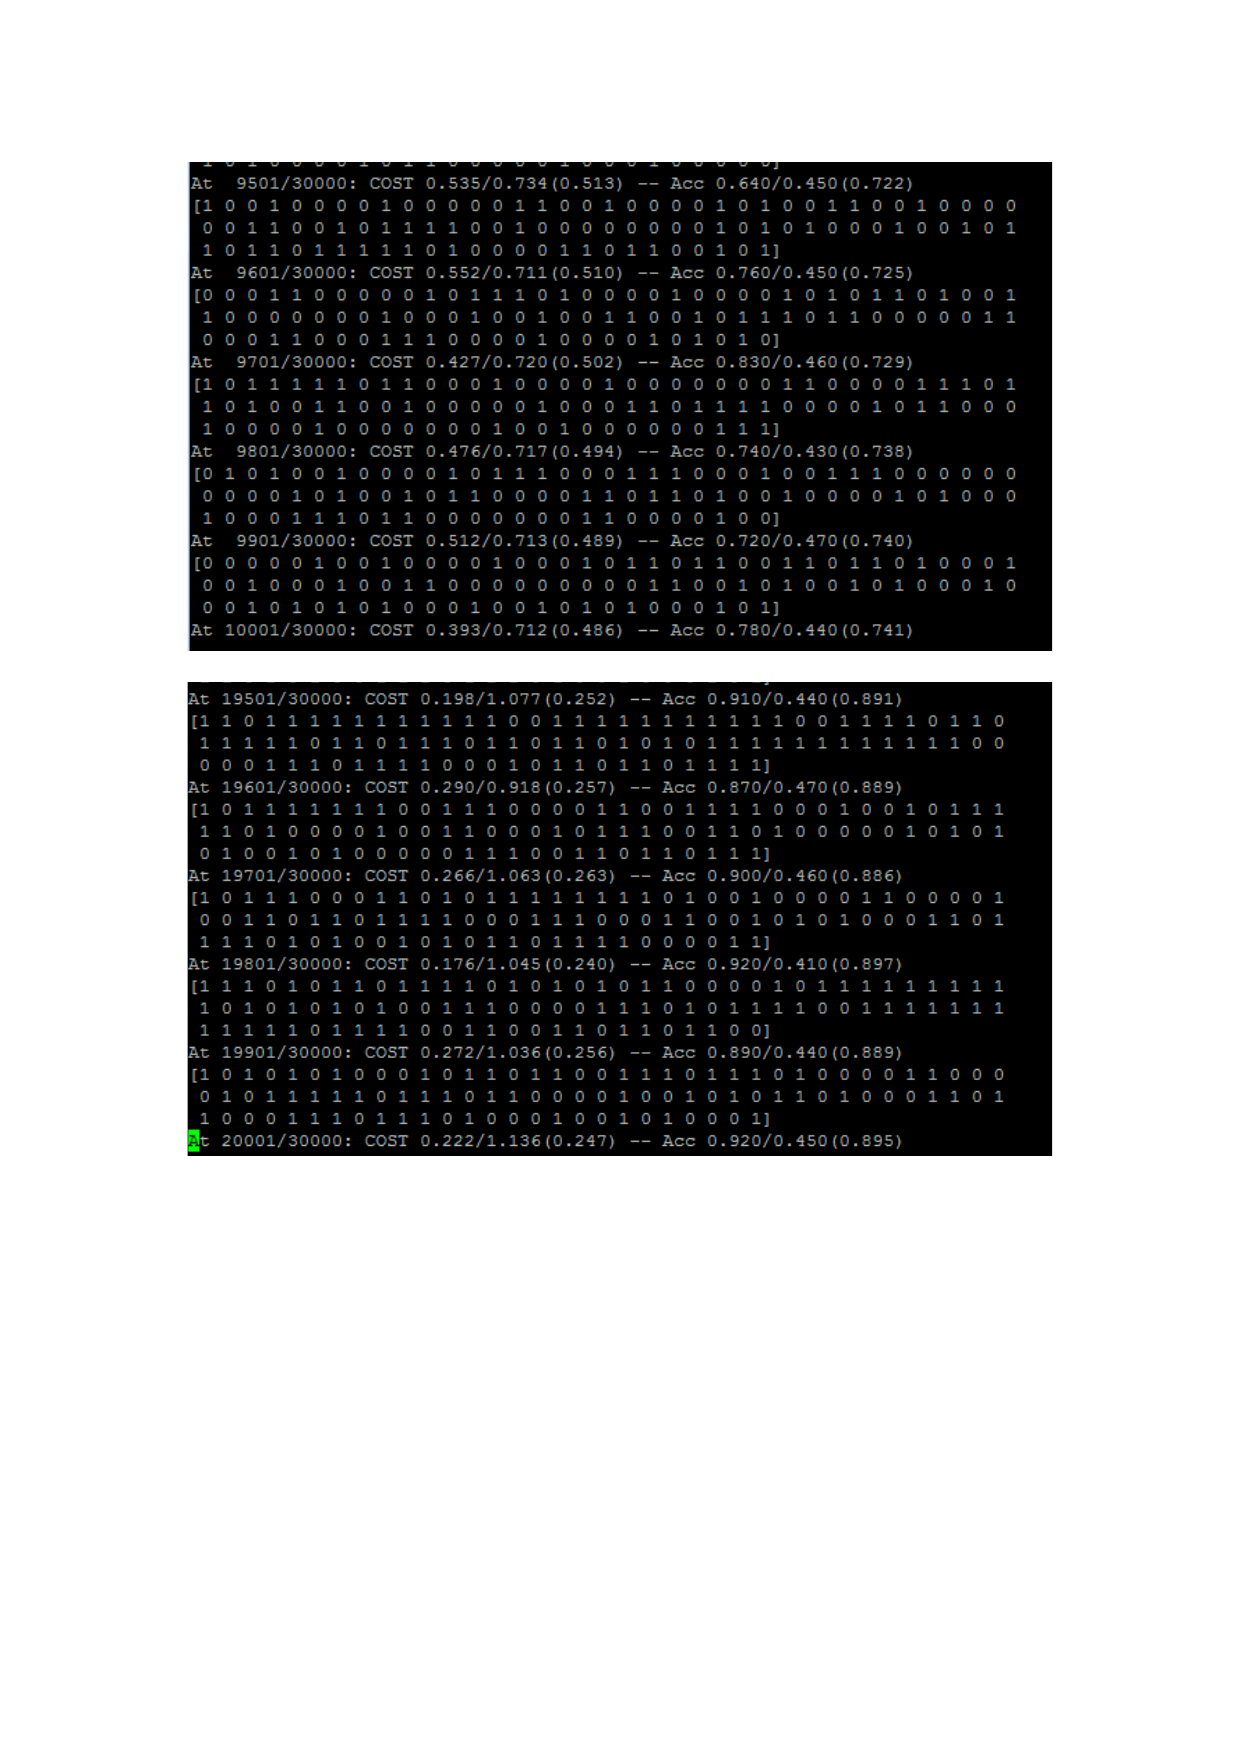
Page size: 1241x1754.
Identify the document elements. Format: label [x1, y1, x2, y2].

picture [187, 162, 1053, 651]
picture [187, 682, 1053, 1156]
